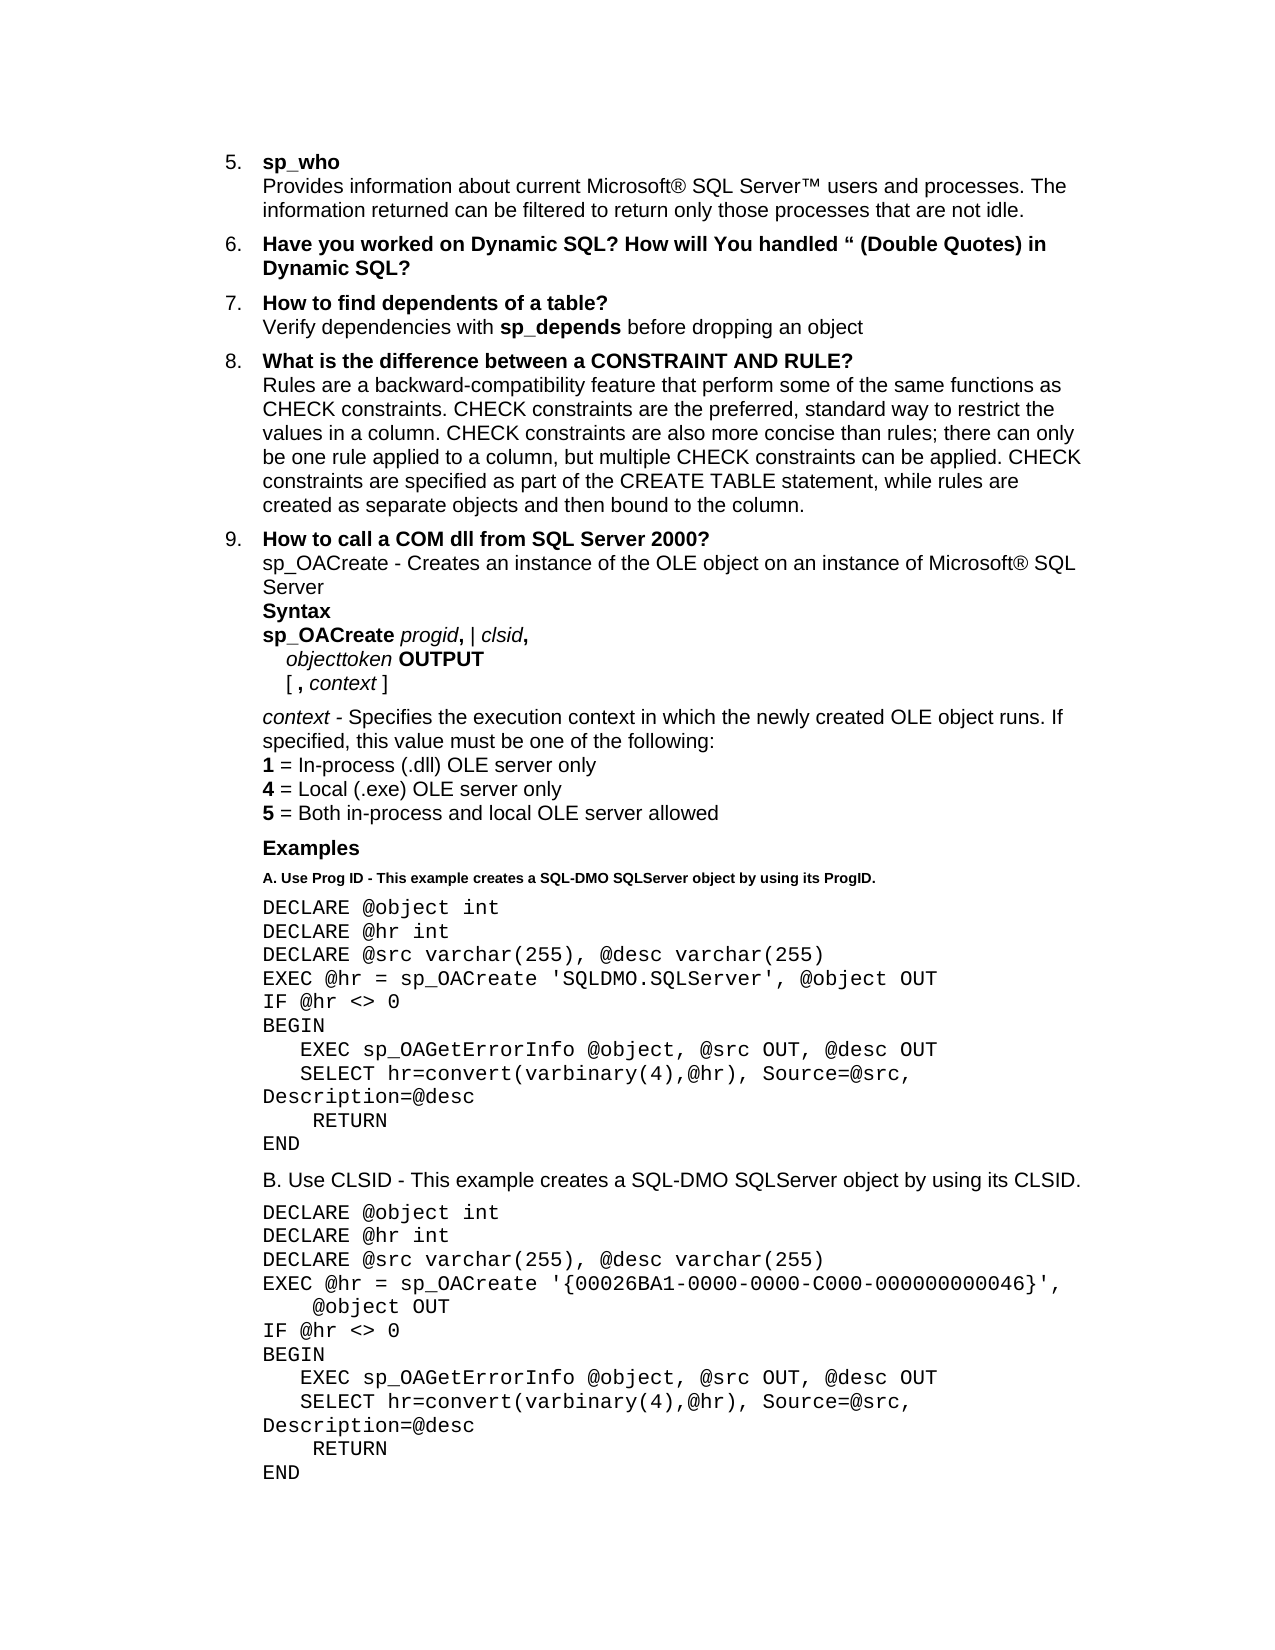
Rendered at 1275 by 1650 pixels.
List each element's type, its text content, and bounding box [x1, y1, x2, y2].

list What is the difference between a CONSTRAINT AND RULE? Rules are a backward-compatibility feature that perform some of the same functions as CHECK constraints. CHECK constraints are the preferred, standard way to restrict the values in a column. CHECK constraints are also more concise than rules; there can only be one rule applied to a column, but multiple CHECK constraints can be applied. CHECK constraints are specified as part of the CREATE TABLE statement, while rules are created as separate objects and then bound to the column. [225, 349, 1087, 517]
text SELECT hr=convert(varbinary(4),@hr), Source=@src, Description=@desc [262, 1062, 1087, 1110]
text IF @hr <> 0 [262, 992, 1087, 1015]
list How to find dependents of a table? Verify dependencies with sp_depends before dropping an object [225, 291, 1087, 338]
text IF @hr <> 0 [262, 1320, 1087, 1344]
subtitle A. Use Prog ID - This example creates a SQL-DMO SQLServer object by using its ProgID. [262, 870, 1087, 887]
text EXEC @hr = sp_OACreate 'SQLDMO.SQLServer', @object OUT [262, 968, 1087, 992]
text RETURN [262, 1438, 1087, 1462]
list sp_who Provides information about current Microsoft® SQL Server™ users and processes. The information returned can be filtered to return only those processes that are not idle. [225, 150, 1087, 222]
text END [262, 1462, 1087, 1486]
text DECLARE @hr int [262, 1226, 1087, 1249]
list How to call a COM dll from SQL Server 2000? sp_OACreate - Creates an instance of the OLE object on an instance of Microsoft® SQL Server Syntax sp_OACreate progid, | clsid, objecttoken OUTPUT [ , context ] [225, 527, 1087, 695]
text DECLARE @object int [262, 1202, 1087, 1226]
subtitle Examples [262, 835, 1087, 859]
text SELECT hr=convert(varbinary(4),@hr), Source=@src, Description=@desc [262, 1391, 1087, 1438]
text RETURN [262, 1110, 1087, 1133]
text DECLARE @object int [262, 897, 1087, 921]
text @object OUT [262, 1296, 1087, 1320]
text DECLARE @hr int [262, 921, 1087, 944]
text DECLARE @src varchar(255), @desc varchar(255) [262, 1249, 1087, 1273]
text B. Use CLSID - This example creates a SQL-DMO SQLServer object by using its CLSID. [262, 1167, 1087, 1191]
text BEGIN [262, 1015, 1087, 1039]
text DECLARE @src varchar(255), @desc varchar(255) [262, 944, 1087, 968]
text END [262, 1133, 1087, 1157]
text BEGIN [262, 1344, 1087, 1367]
list Have you worked on Dynamic SQL? How will You handled “ (Double Quotes) in Dynamic SQL? [225, 232, 1087, 280]
text EXEC sp_OAGetErrorInfo @object, @src OUT, @desc OUT [262, 1039, 1087, 1062]
text EXEC sp_OAGetErrorInfo @object, @src OUT, @desc OUT [262, 1367, 1087, 1391]
text EXEC @hr = sp_OACreate '{00026BA1-0000-0000-C000-000000000046}', [262, 1273, 1087, 1296]
text context - Specifies the execution context in which the newly created OLE object runs. If specified, this value must be one of the following: 1 = In-process (.dll) OLE server only 4 = Local (.exe) OLE server only 5 = Both in-process and local OLE server allowed [262, 705, 1087, 825]
